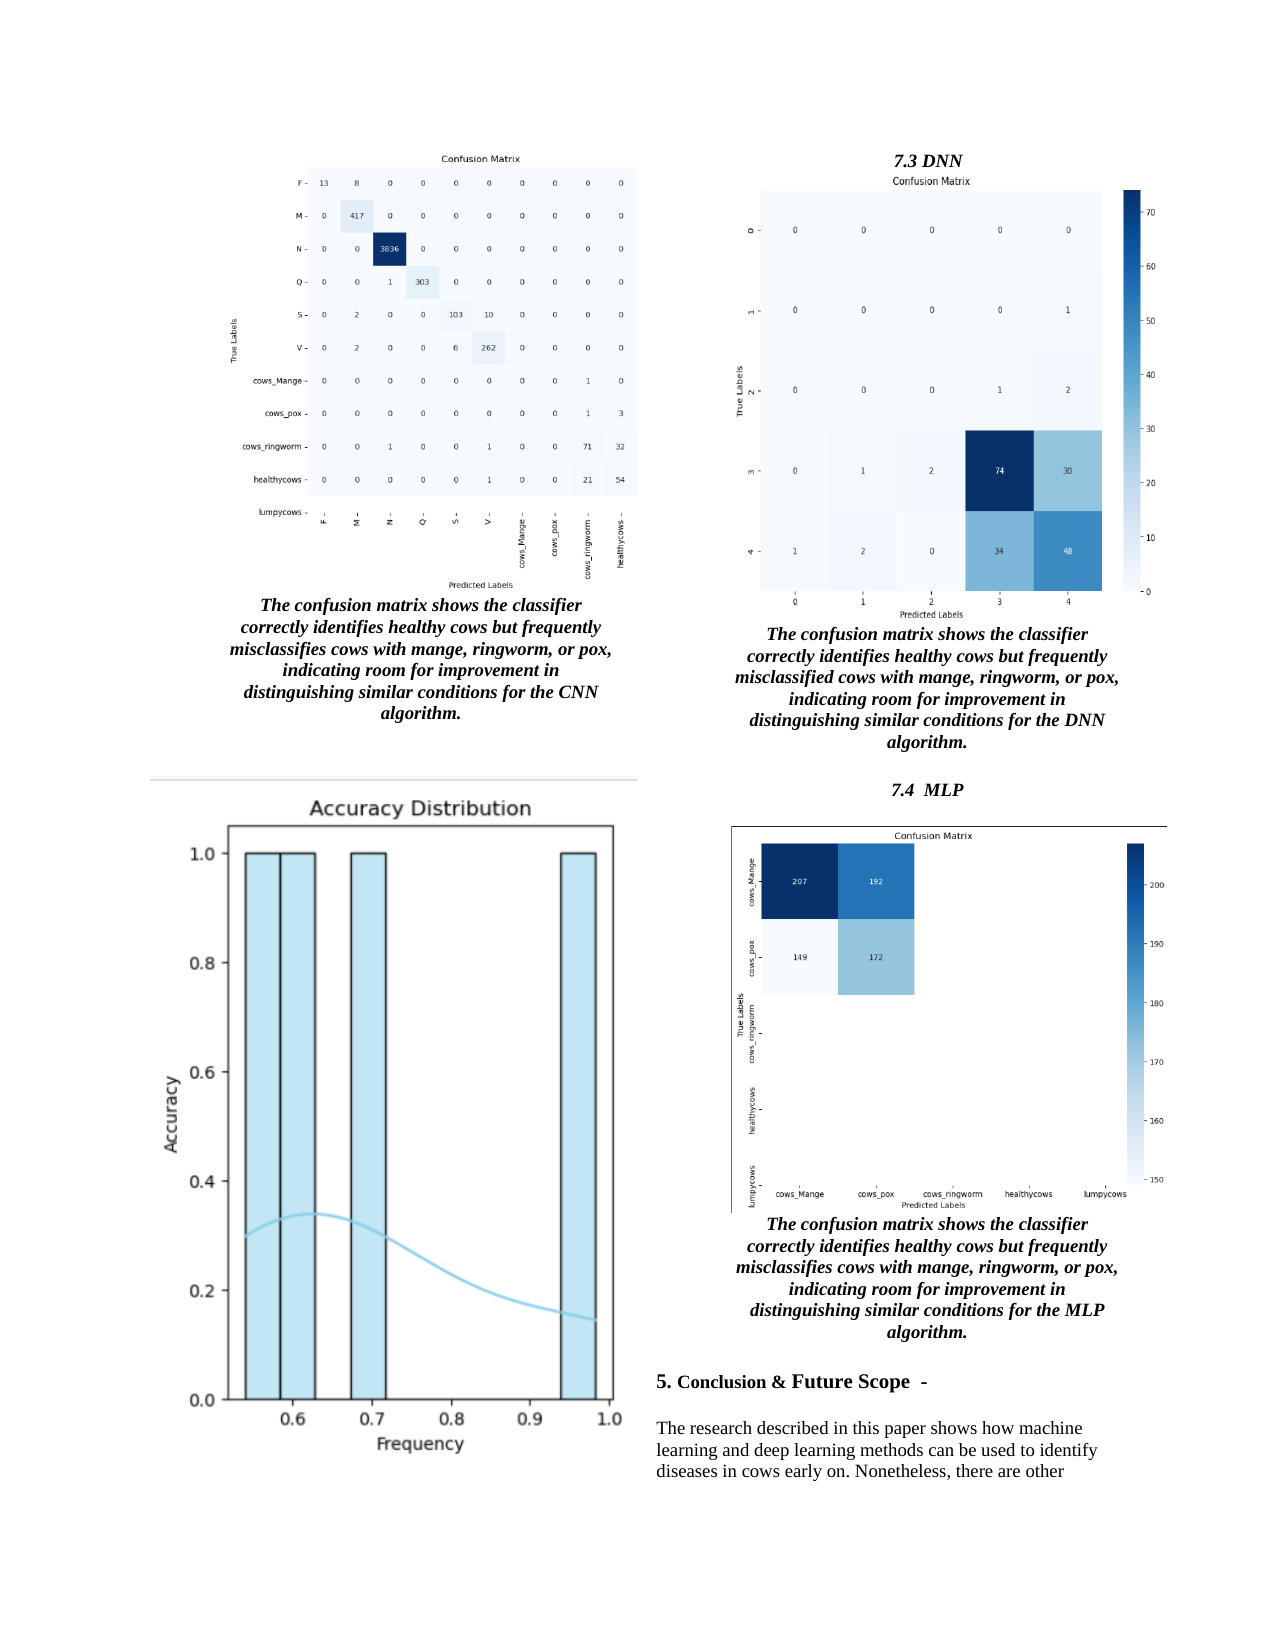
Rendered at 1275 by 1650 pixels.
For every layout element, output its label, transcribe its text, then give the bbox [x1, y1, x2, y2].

picture [150, 776, 638, 1471]
text 7.4 MLP [731, 779, 1125, 800]
picture [731, 171, 1160, 624]
text The confusion matrix shows the classifier correctly identifies healthy cows but frequently misclassifies cows with mange, ringworm, or pox, indicating room for improvement in distinguishing similar conditions for the MLP algorithm. [731, 1213, 1125, 1342]
text 7.3 DNN [731, 150, 1125, 171]
text The confusion matrix shows the classifier correctly identifies healthy cows but frequently misclassified cows with mange, ringworm, or pox, indicating room for improvement in distinguishing similar conditions for the DNN algorithm. [731, 624, 1125, 752]
picture [731, 826, 1168, 1213]
picture [225, 150, 638, 595]
text 5. Conclusion & Future Scope - [656, 1369, 1125, 1393]
text The confusion matrix shows the classifier correctly identifies healthy cows but frequently misclassifies cows with mange, ringworm, or pox, indicating room for improvement in distinguishing similar conditions for the CNN algorithm. [225, 595, 619, 724]
